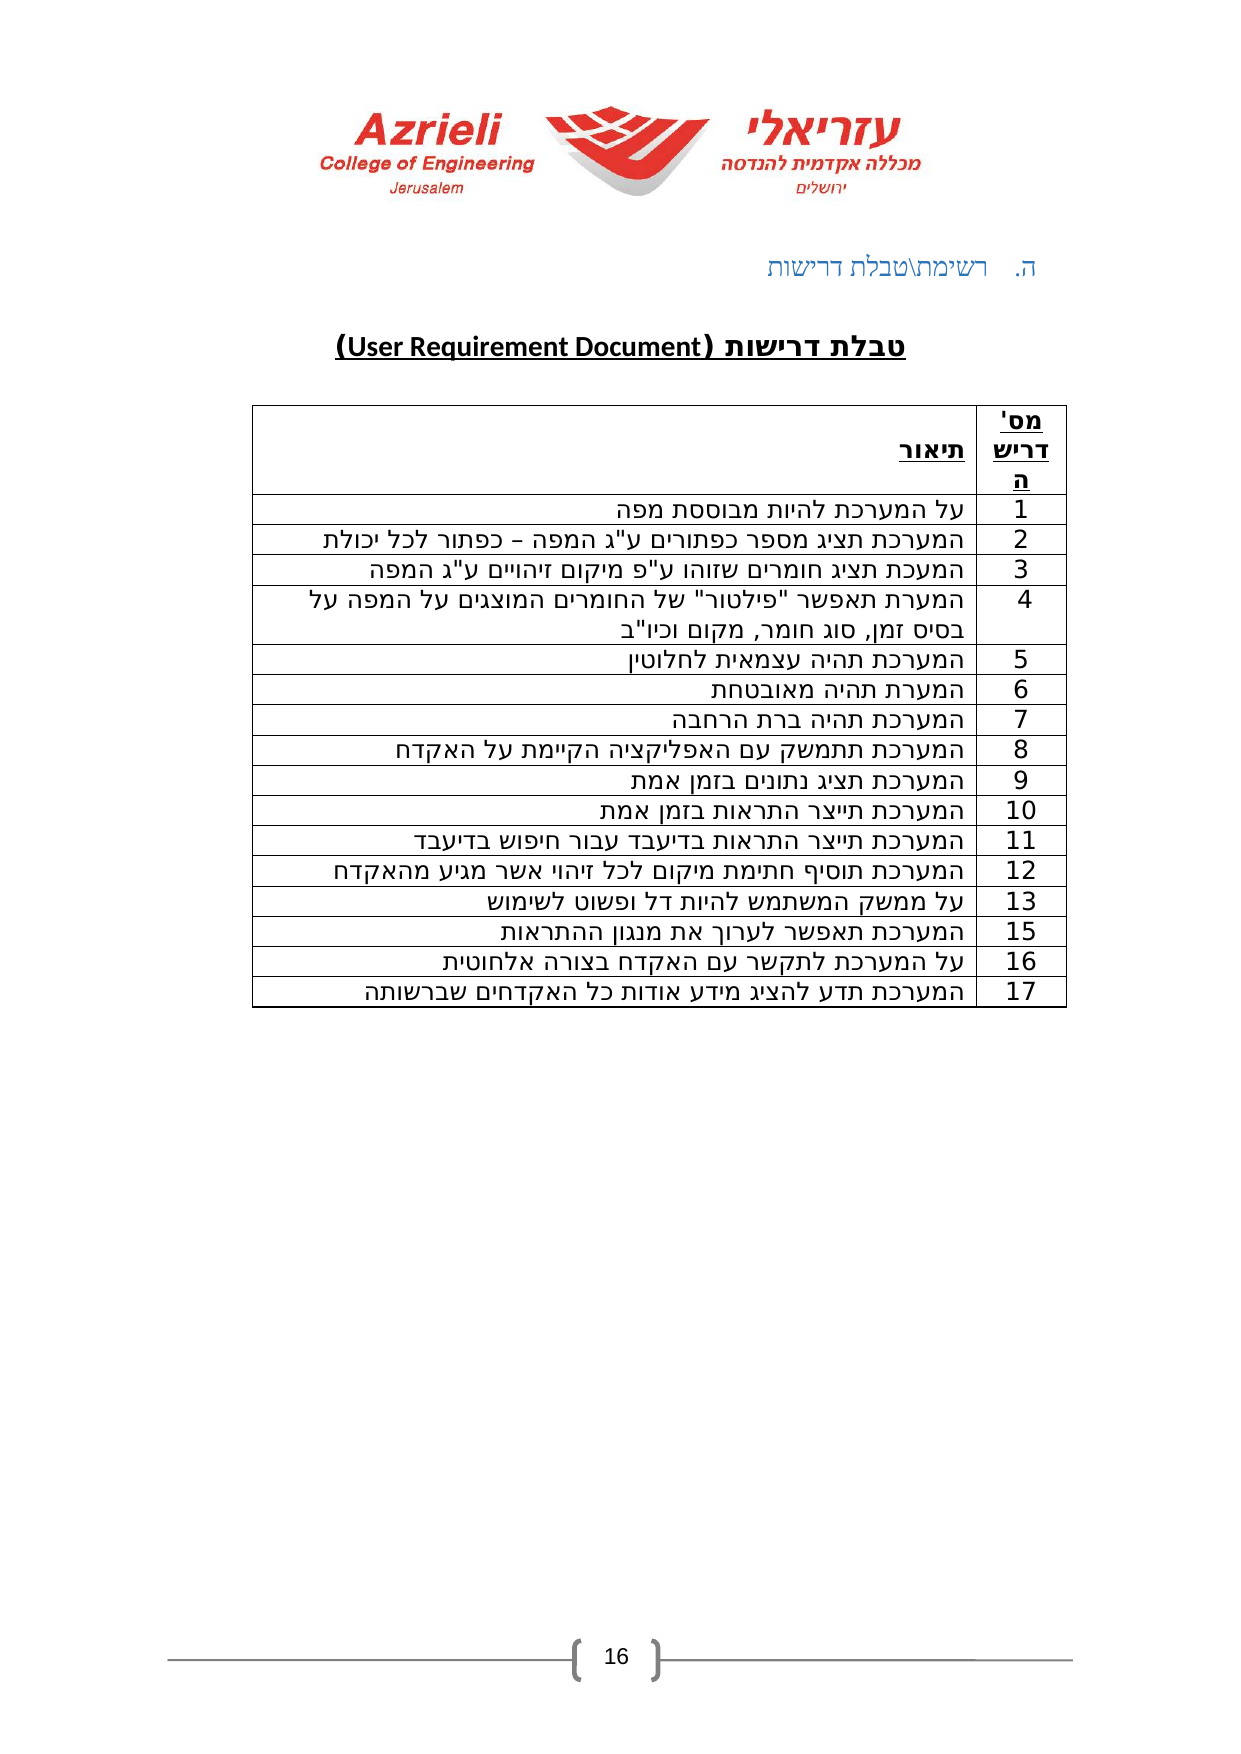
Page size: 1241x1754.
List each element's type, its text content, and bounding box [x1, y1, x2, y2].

table_header מס' דרישה [977, 406, 1066, 494]
table_cell המערכת תייצר התראות בזמן אמת [253, 796, 976, 825]
table_cell 5 [977, 645, 1066, 674]
table_cell 8 [977, 736, 1066, 765]
table_cell 9 [977, 766, 1066, 795]
table_cell 11 [977, 826, 1066, 855]
table_cell 7 [977, 705, 1066, 734]
table_cell 6 [977, 675, 1066, 704]
table_cell המערכת תדע להציג מידע אודות כל האקדחים שברשותה [253, 977, 976, 1006]
table_cell המערכת תייצר התראות בדיעבד עבור חיפוש בדיעבד [253, 826, 976, 855]
table_cell 10 [977, 796, 1066, 825]
table_cell המערכת תהיה ברת הרחבה [253, 705, 976, 734]
table_cell על ממשק המשתמש להיות דל ופשוט לשימוש [253, 887, 976, 916]
table_cell המערכת תתמשק עם האפליקציה הקיימת על האקדח [253, 736, 976, 765]
table_header תיאור [253, 406, 976, 494]
picture [42, 44, 1199, 221]
table_cell המערכת תהיה עצמאית לחלוטין [253, 645, 976, 674]
table_cell 4 [977, 586, 1066, 644]
table_cell המערת תהיה מאובטחת [253, 675, 976, 704]
table_cell 15 [977, 917, 1066, 946]
table_cell המערכת תאפשר לערוך את מנגון ההתראות [253, 917, 976, 946]
table_cell 1 [977, 495, 1066, 524]
table_cell 16 [977, 947, 1066, 976]
table_cell על המערכת להיות מבוססת מפה [253, 495, 976, 524]
table_cell המעכת תציג חומרים שזוהו ע"פ מיקום זיהויים ע"ג המפה [253, 555, 976, 584]
table_cell המערכת תציג מספר כפתורים ע"ג המפה – כפתור לכל יכולת [253, 525, 976, 554]
table_cell המערת תאפשר "פילטור" של החומרים המוצגים על המפה על בסיס זמן, סוג חומר, מקום וכיו"ב [253, 586, 976, 644]
table_cell המערכת תציג נתונים בזמן אמת [253, 766, 976, 795]
subtitle רשימת\טבלת דרישות [177, 251, 1026, 282]
table_cell על המערכת לתקשר עם האקדח בצורה אלחוטית [253, 947, 976, 976]
text טבלת דרישות (User Requirement Document) [177, 328, 1063, 363]
table_cell 2 [977, 525, 1066, 554]
table_cell המערכת תוסיף חתימת מיקום לכל זיהוי אשר מגיע מהאקדח [253, 856, 976, 886]
table_cell 3 [977, 555, 1066, 584]
table_cell 17 [977, 977, 1066, 1006]
table_cell 12 [977, 856, 1066, 886]
table_cell 13 [977, 887, 1066, 916]
